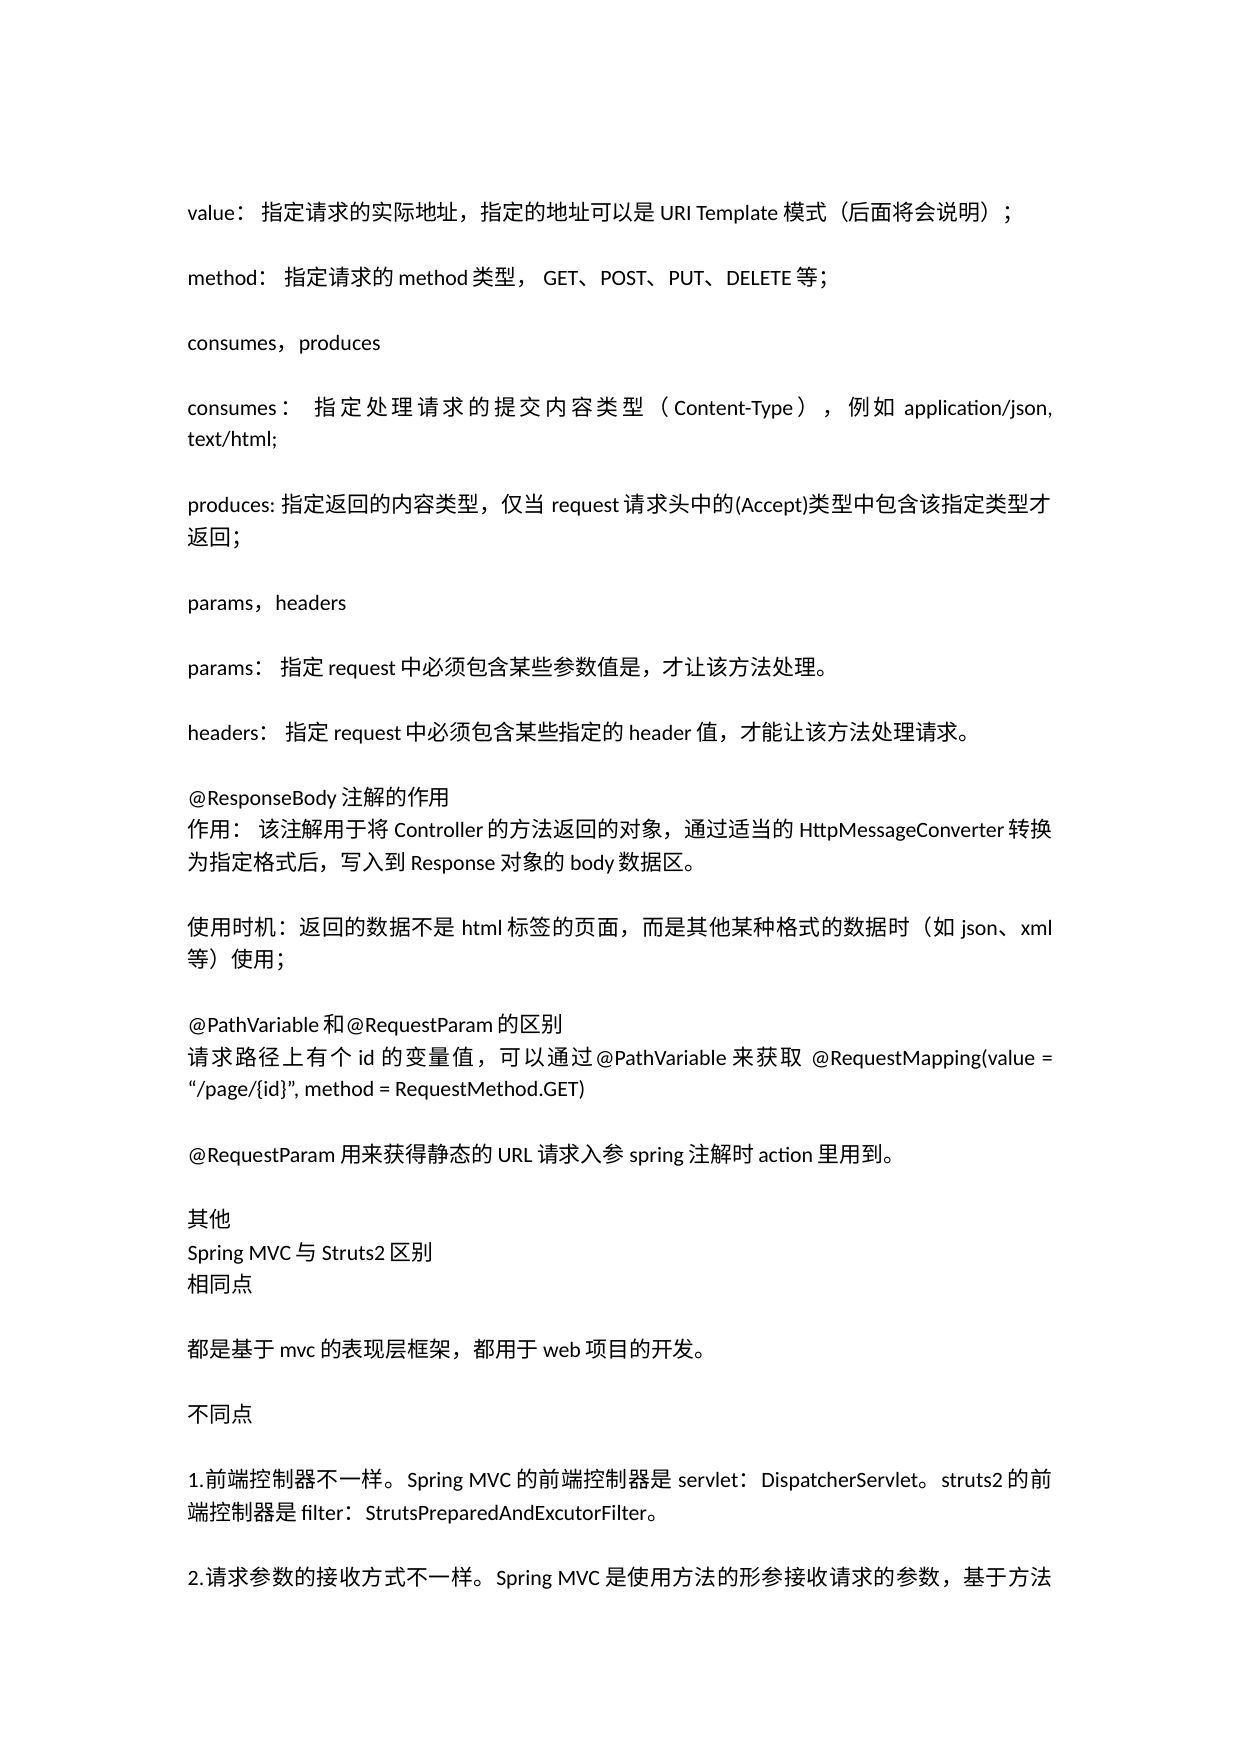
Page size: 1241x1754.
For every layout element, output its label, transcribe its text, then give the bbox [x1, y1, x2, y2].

text 请求路径上有个id的变量值，可以通过@PathVariable来获取 @RequestMapping(value = “/page/{id}”, method = RequestMethod.GET) [187, 1039, 1053, 1104]
text params： 指定request中必须包含某些参数值是，才让该方法处理。 [187, 649, 1053, 682]
text 作用： 该注解用于将Controller的方法返回的对象，通过适当的HttpMessageConverter转换为指定格式后，写入到Response对象的body数据区。 [187, 812, 1053, 877]
text 都是基于mvc的表现层框架，都用于web项目的开发。 [187, 1332, 1053, 1364]
text consumes： 指定处理请求的提交内容类型（Content-Type），例如application/json, text/html; [187, 389, 1053, 454]
text params，headers [187, 584, 1053, 617]
text @PathVariable和@RequestParam的区别 [187, 1007, 1053, 1039]
text 1.前端控制器不一样。Spring MVC的前端控制器是servlet：DispatcherServlet。struts2的前端控制器是filter：StrutsPreparedAndExcutorFilter。 [187, 1462, 1053, 1527]
text @ResponseBody注解的作用 [187, 779, 1053, 812]
text produces: 指定返回的内容类型，仅当request请求头中的(Accept)类型中包含该指定类型才返回； [187, 487, 1053, 552]
text 使用时机：返回的数据不是html标签的页面，而是其他某种格式的数据时（如json、xml等）使用； [187, 909, 1053, 974]
text 其他 [187, 1202, 1053, 1234]
text consumes，produces [187, 324, 1053, 357]
text method： 指定请求的method类型， GET、POST、PUT、DELETE等； [187, 259, 1053, 292]
text value： 指定请求的实际地址，指定的地址可以是URI Template 模式（后面将会说明）； [187, 194, 1053, 227]
text headers： 指定request中必须包含某些指定的header值，才能让该方法处理请求。 [187, 714, 1053, 747]
text 不同点 [187, 1397, 1053, 1429]
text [187, 1559, 1053, 1592]
text 相同点 [187, 1267, 1053, 1299]
text Spring MVC与Struts2区别 [187, 1234, 1053, 1267]
text @RequestParam用来获得静态的URL请求入参 spring注解时action里用到。 [187, 1137, 1053, 1169]
